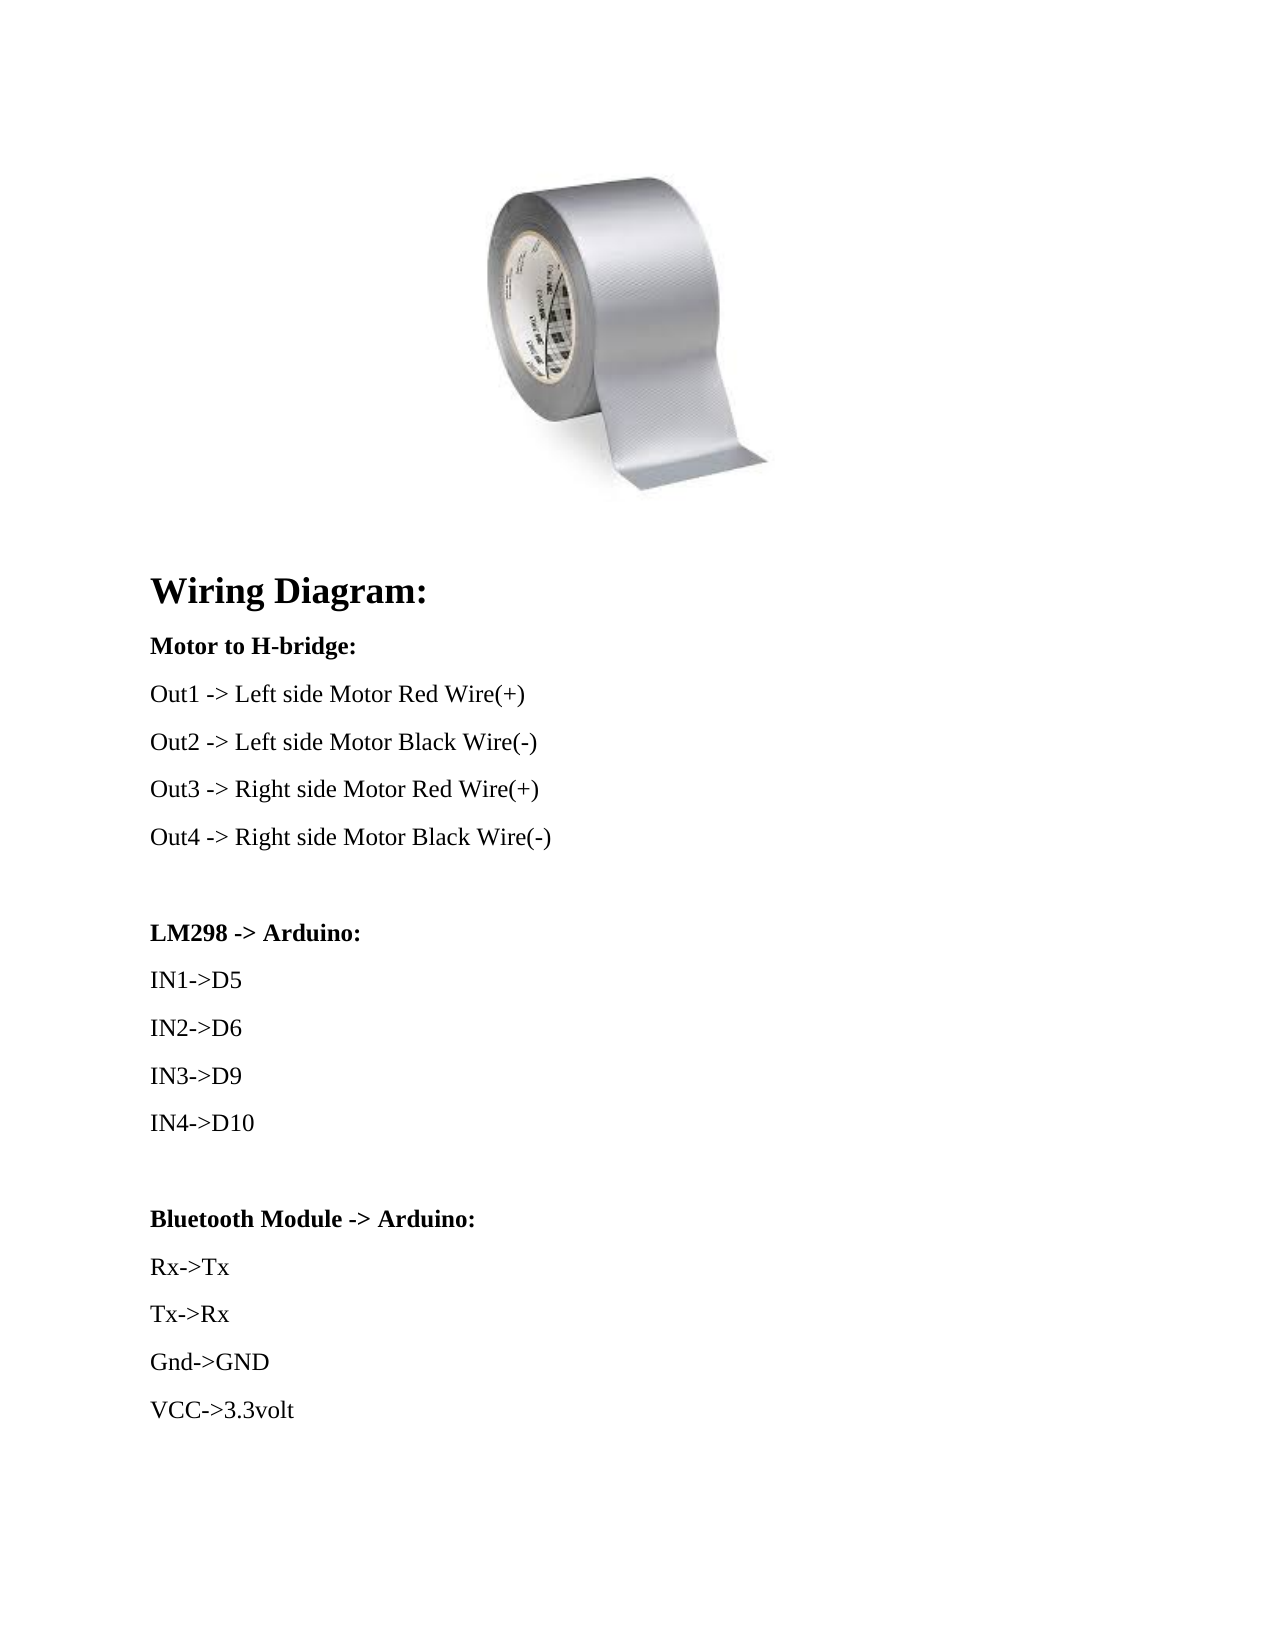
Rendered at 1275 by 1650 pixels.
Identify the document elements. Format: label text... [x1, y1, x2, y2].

text Tx->Rx [150, 1299, 1125, 1328]
text Out3 -> Right side Motor Red Wire(+) [150, 774, 1125, 803]
text Rx->Tx [150, 1252, 1125, 1280]
picture [461, 149, 814, 502]
text Wiring Diagram: [150, 568, 1125, 611]
text Gnd->GND [150, 1347, 1125, 1376]
text Out1 -> Left side Motor Red Wire(+) [150, 679, 1125, 708]
text IN4->D10 [150, 1108, 1125, 1137]
text Motor to H-bridge: [150, 631, 1125, 660]
text VCC->3.3volt [150, 1395, 1125, 1423]
text Bluetooth Module -> Arduino: [150, 1204, 1125, 1233]
text LM298 -> Arduino: [150, 918, 1125, 946]
text Out2 -> Left side Motor Black Wire(-) [150, 727, 1125, 756]
text IN1->D5 [150, 965, 1125, 994]
text IN3->D9 [150, 1061, 1125, 1089]
text IN2->D6 [150, 1013, 1125, 1042]
text Out4 -> Right side Motor Black Wire(-) [150, 822, 1125, 851]
